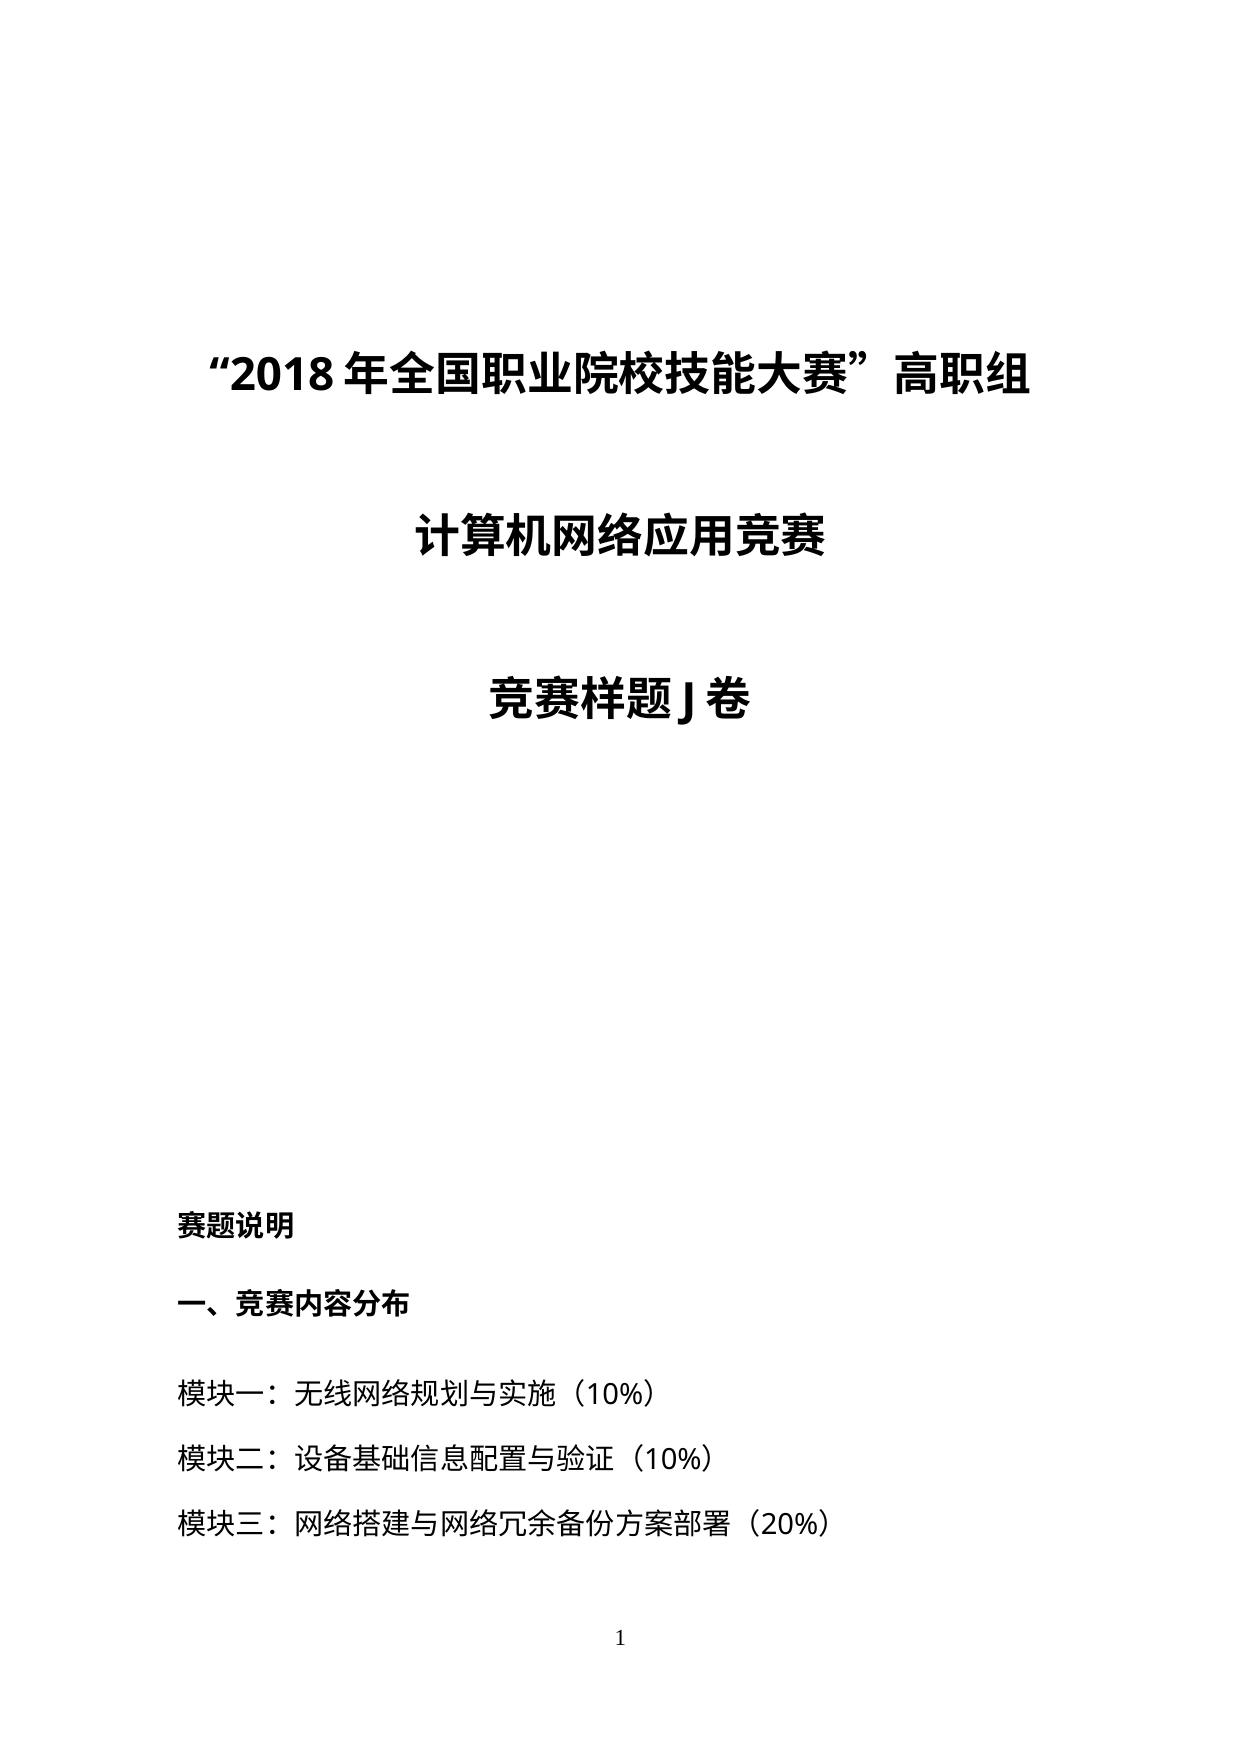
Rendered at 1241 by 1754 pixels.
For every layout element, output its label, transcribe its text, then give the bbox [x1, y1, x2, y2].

text 计算机网络应用竞赛 [177, 484, 1063, 581]
text “2018年全国职业院校技能大赛”高职组 [177, 321, 1063, 419]
text 竞赛样题J卷 [177, 646, 1063, 744]
title 赛题说明 [177, 1191, 1063, 1256]
subtitle 一、竞赛内容分布 [177, 1269, 1063, 1334]
text 模块三：网络搭建与网络冗余备份方案部署（20%） [177, 1489, 1063, 1554]
text 模块一：无线网络规划与实施（10%） [177, 1359, 1063, 1424]
text 模块二：设备基础信息配置与验证（10%） [177, 1424, 1063, 1489]
